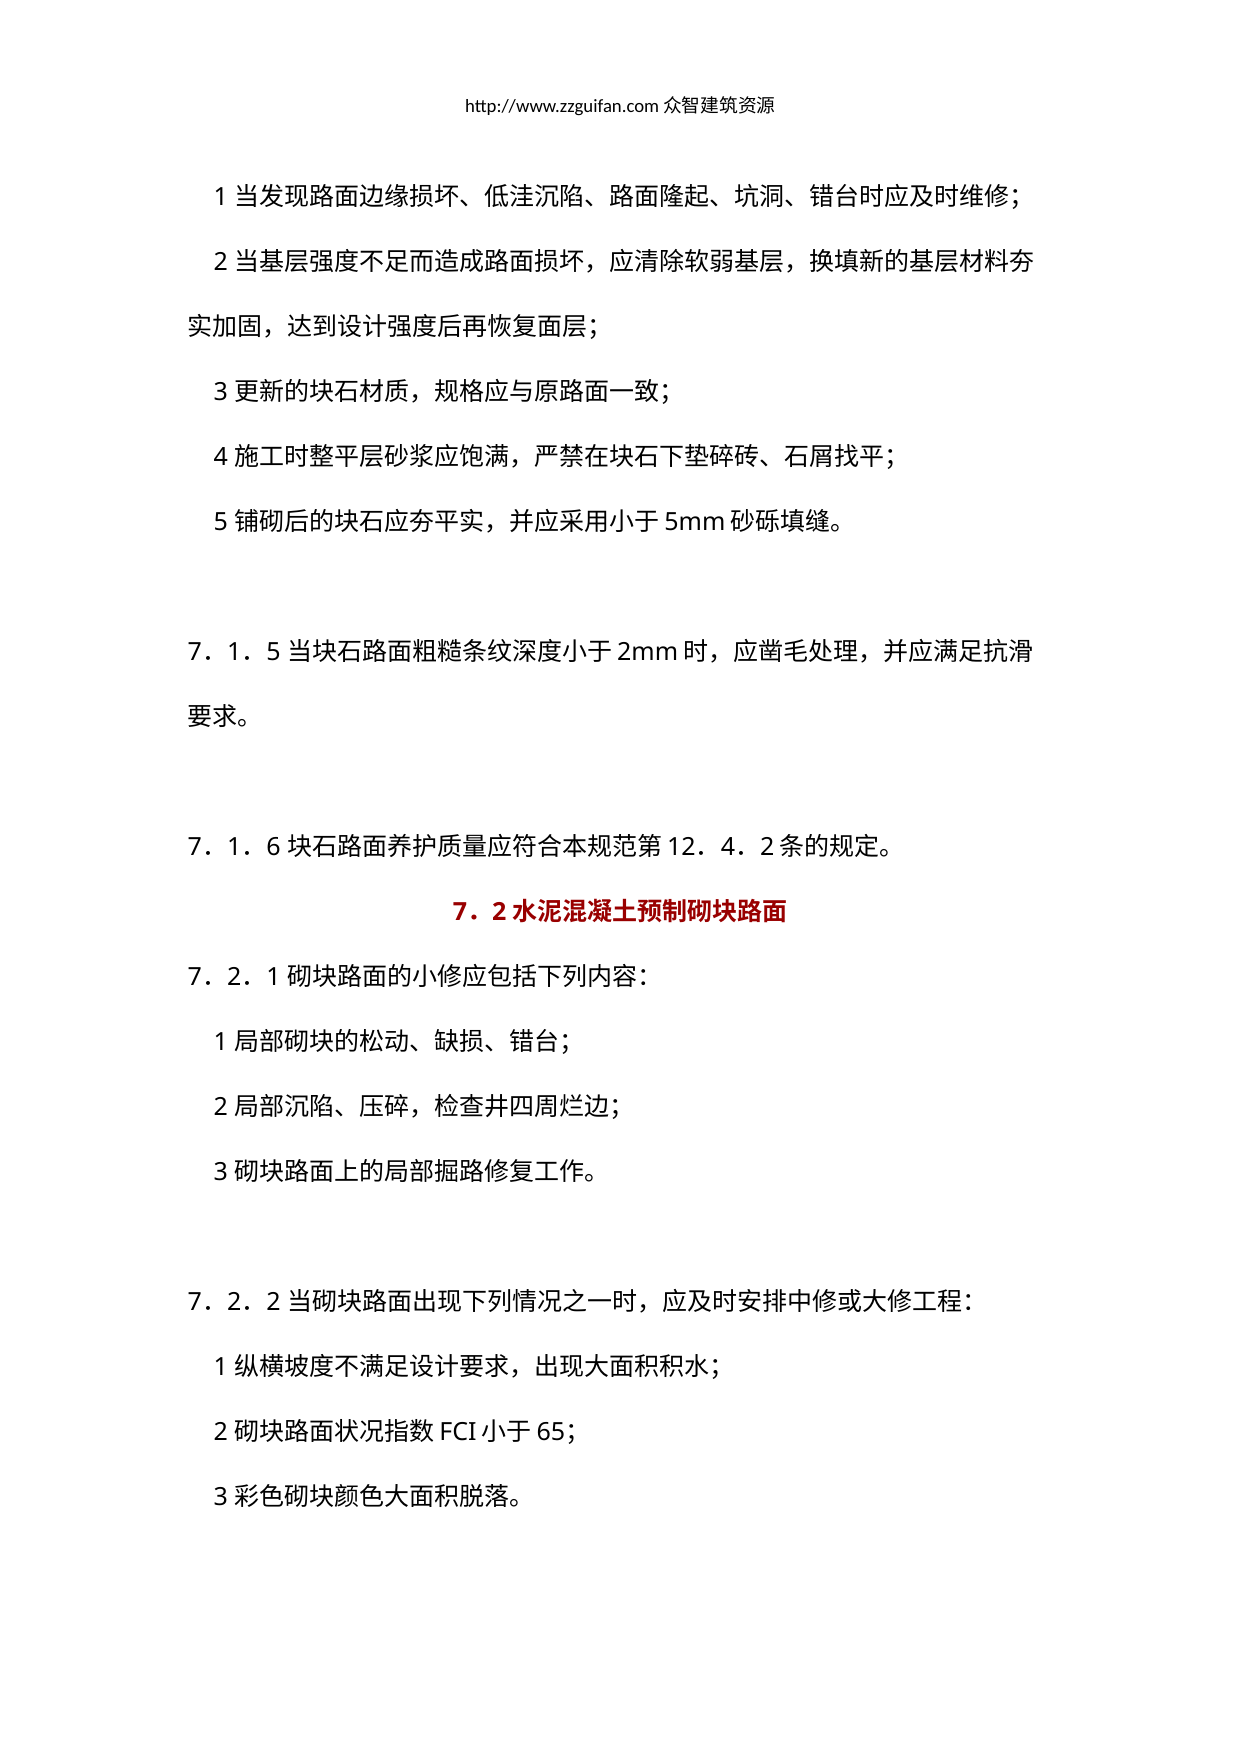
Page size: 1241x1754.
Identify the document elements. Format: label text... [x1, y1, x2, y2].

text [187, 162, 1053, 877]
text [187, 942, 1053, 1527]
text 7．2 水泥混凝土预制砌块路面 [187, 877, 1053, 942]
